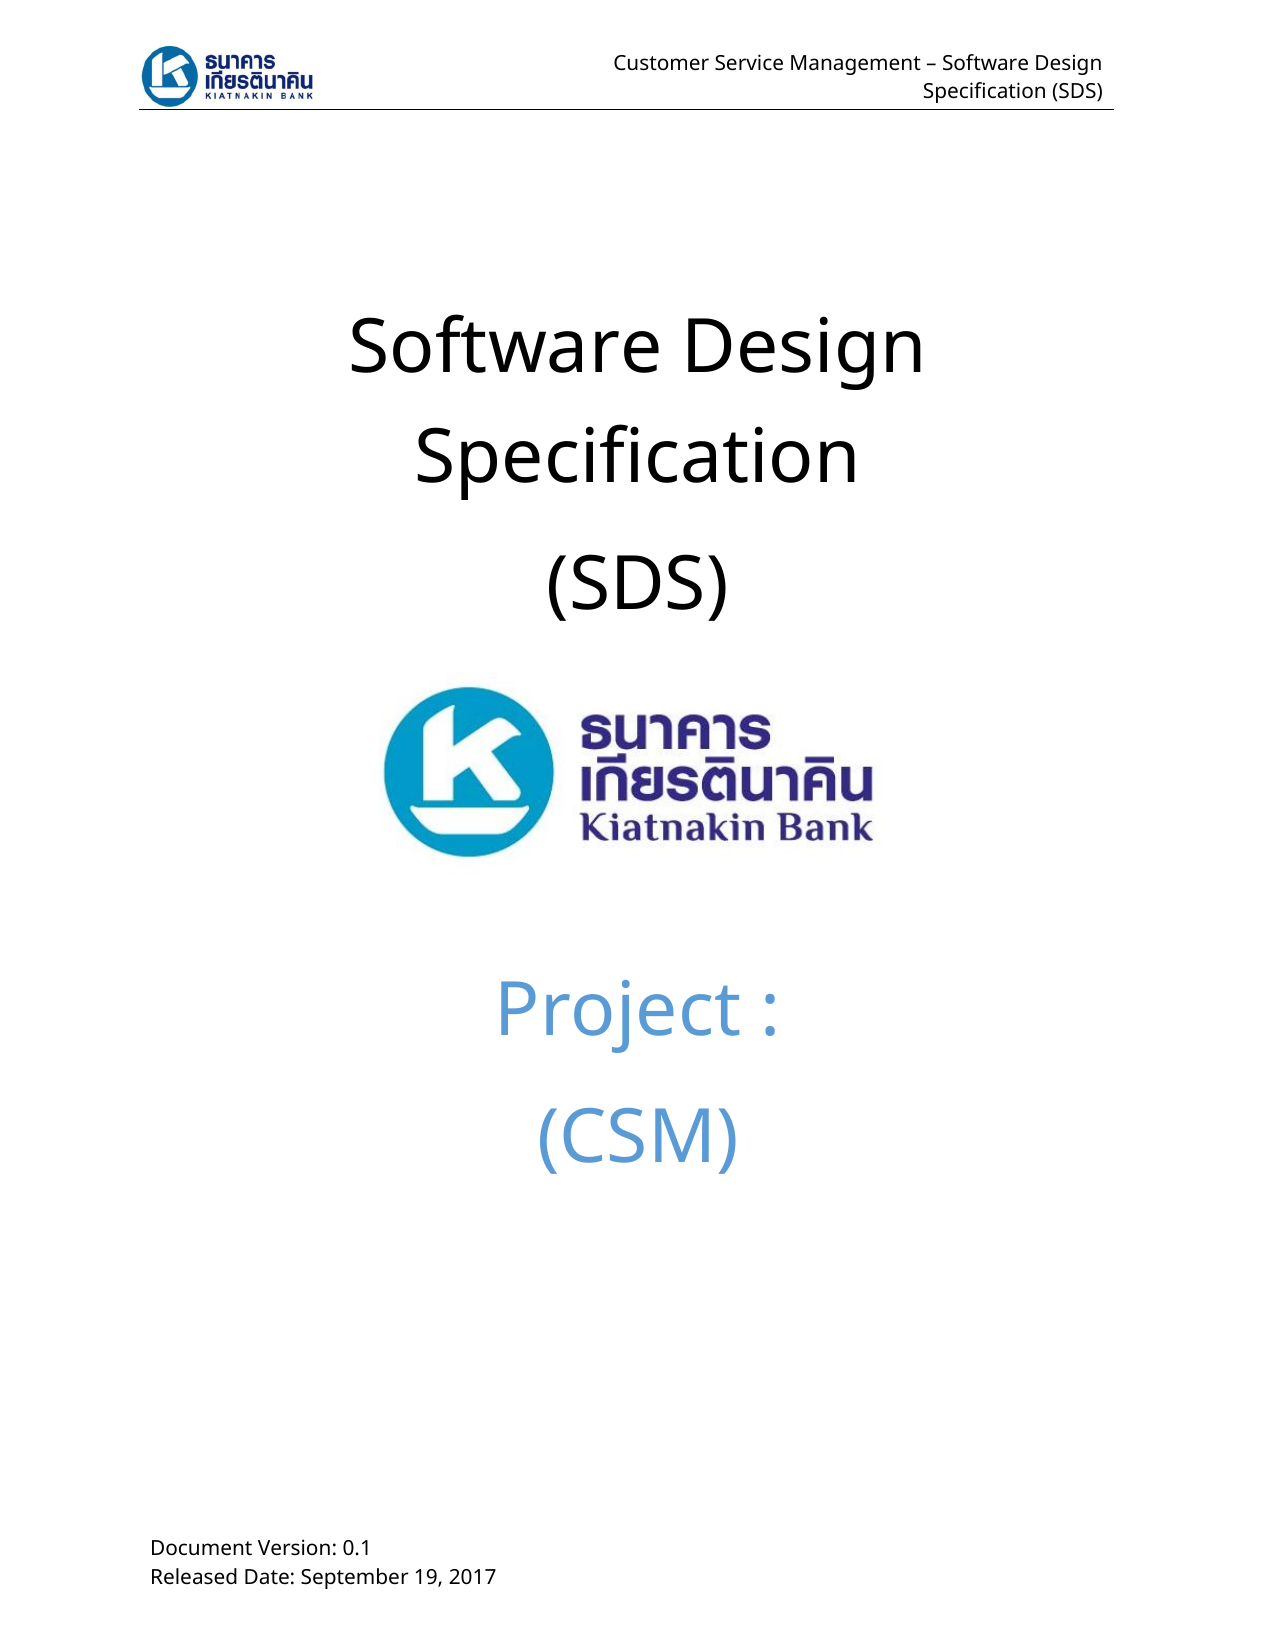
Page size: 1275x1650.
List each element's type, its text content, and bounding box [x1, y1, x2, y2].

picture [329, 656, 944, 888]
text (SDS) [150, 529, 1125, 631]
text (CSM) [150, 1082, 1125, 1184]
text Software Design Specification [150, 292, 1125, 504]
text Project : [150, 955, 1125, 1057]
